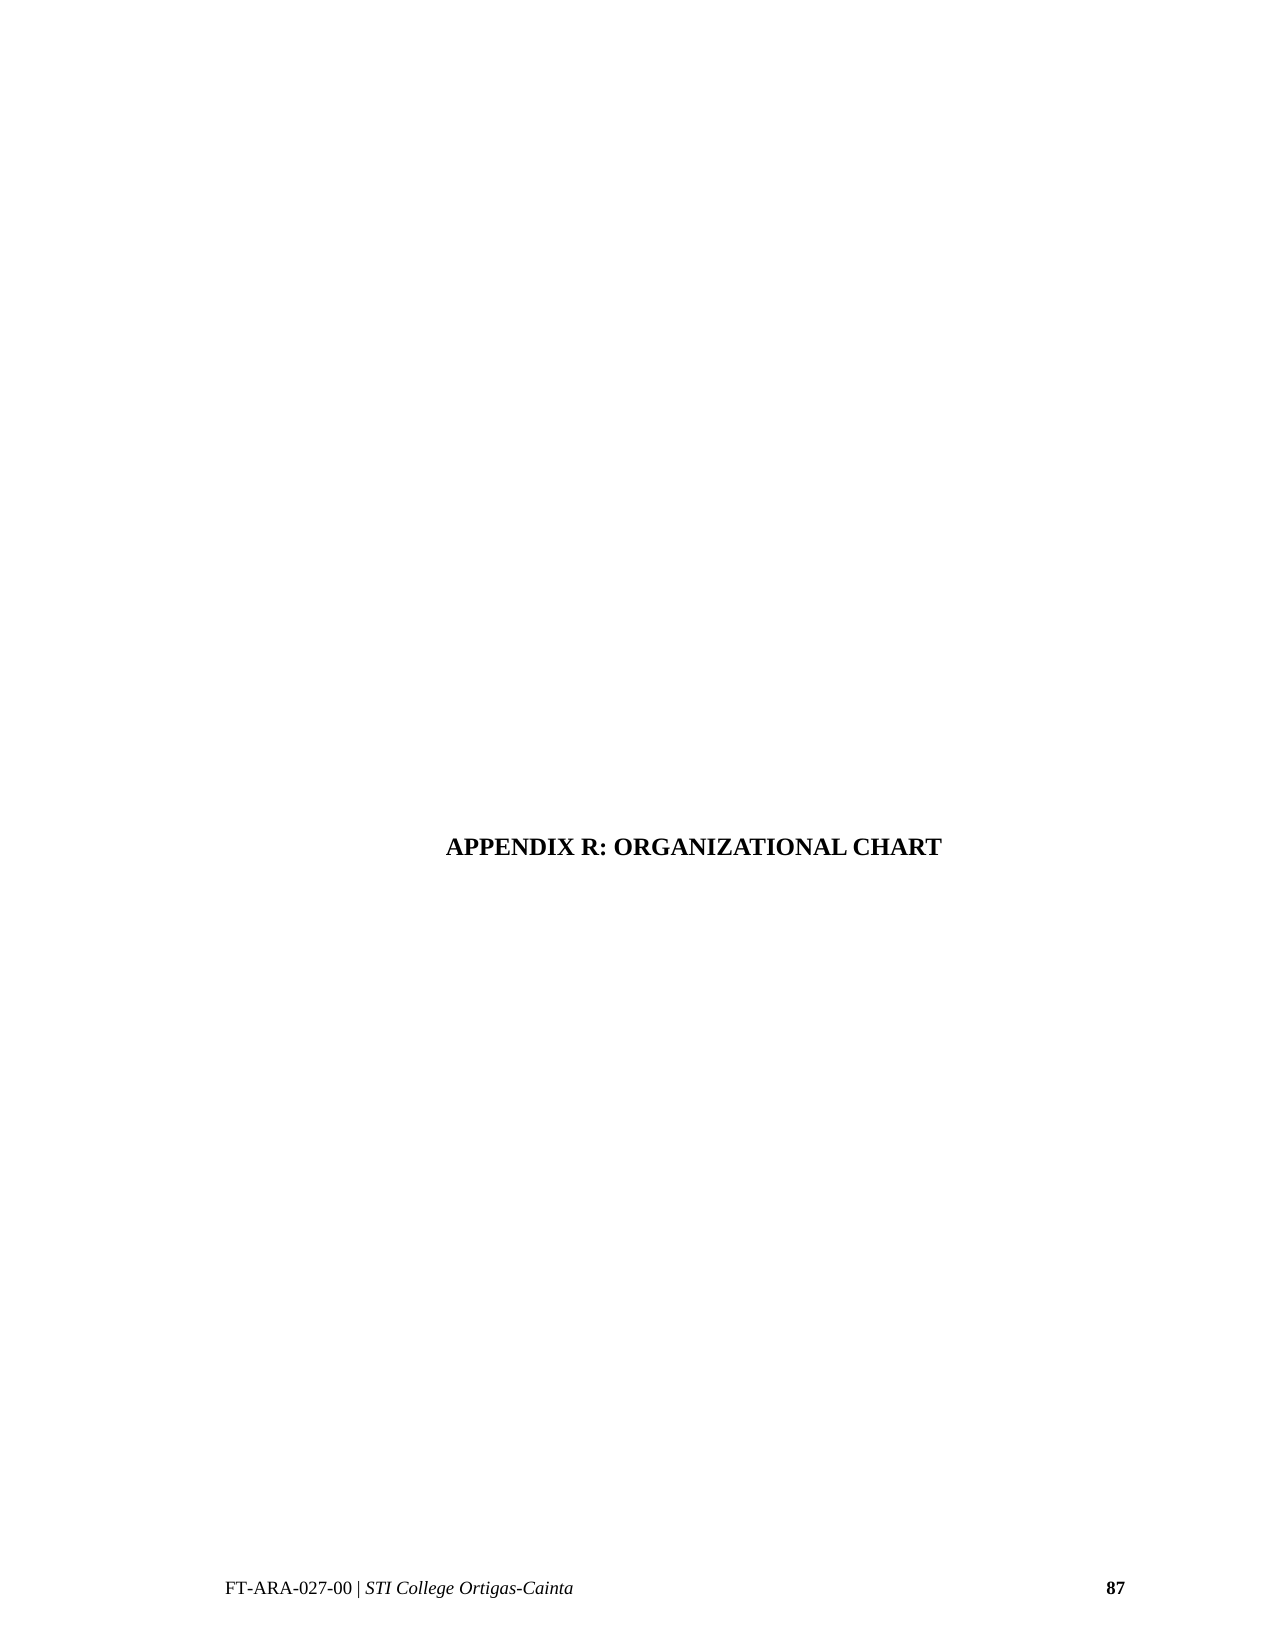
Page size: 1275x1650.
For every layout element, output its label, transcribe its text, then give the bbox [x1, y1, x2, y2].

text appendix r: organizational chart [262, 832, 1125, 861]
